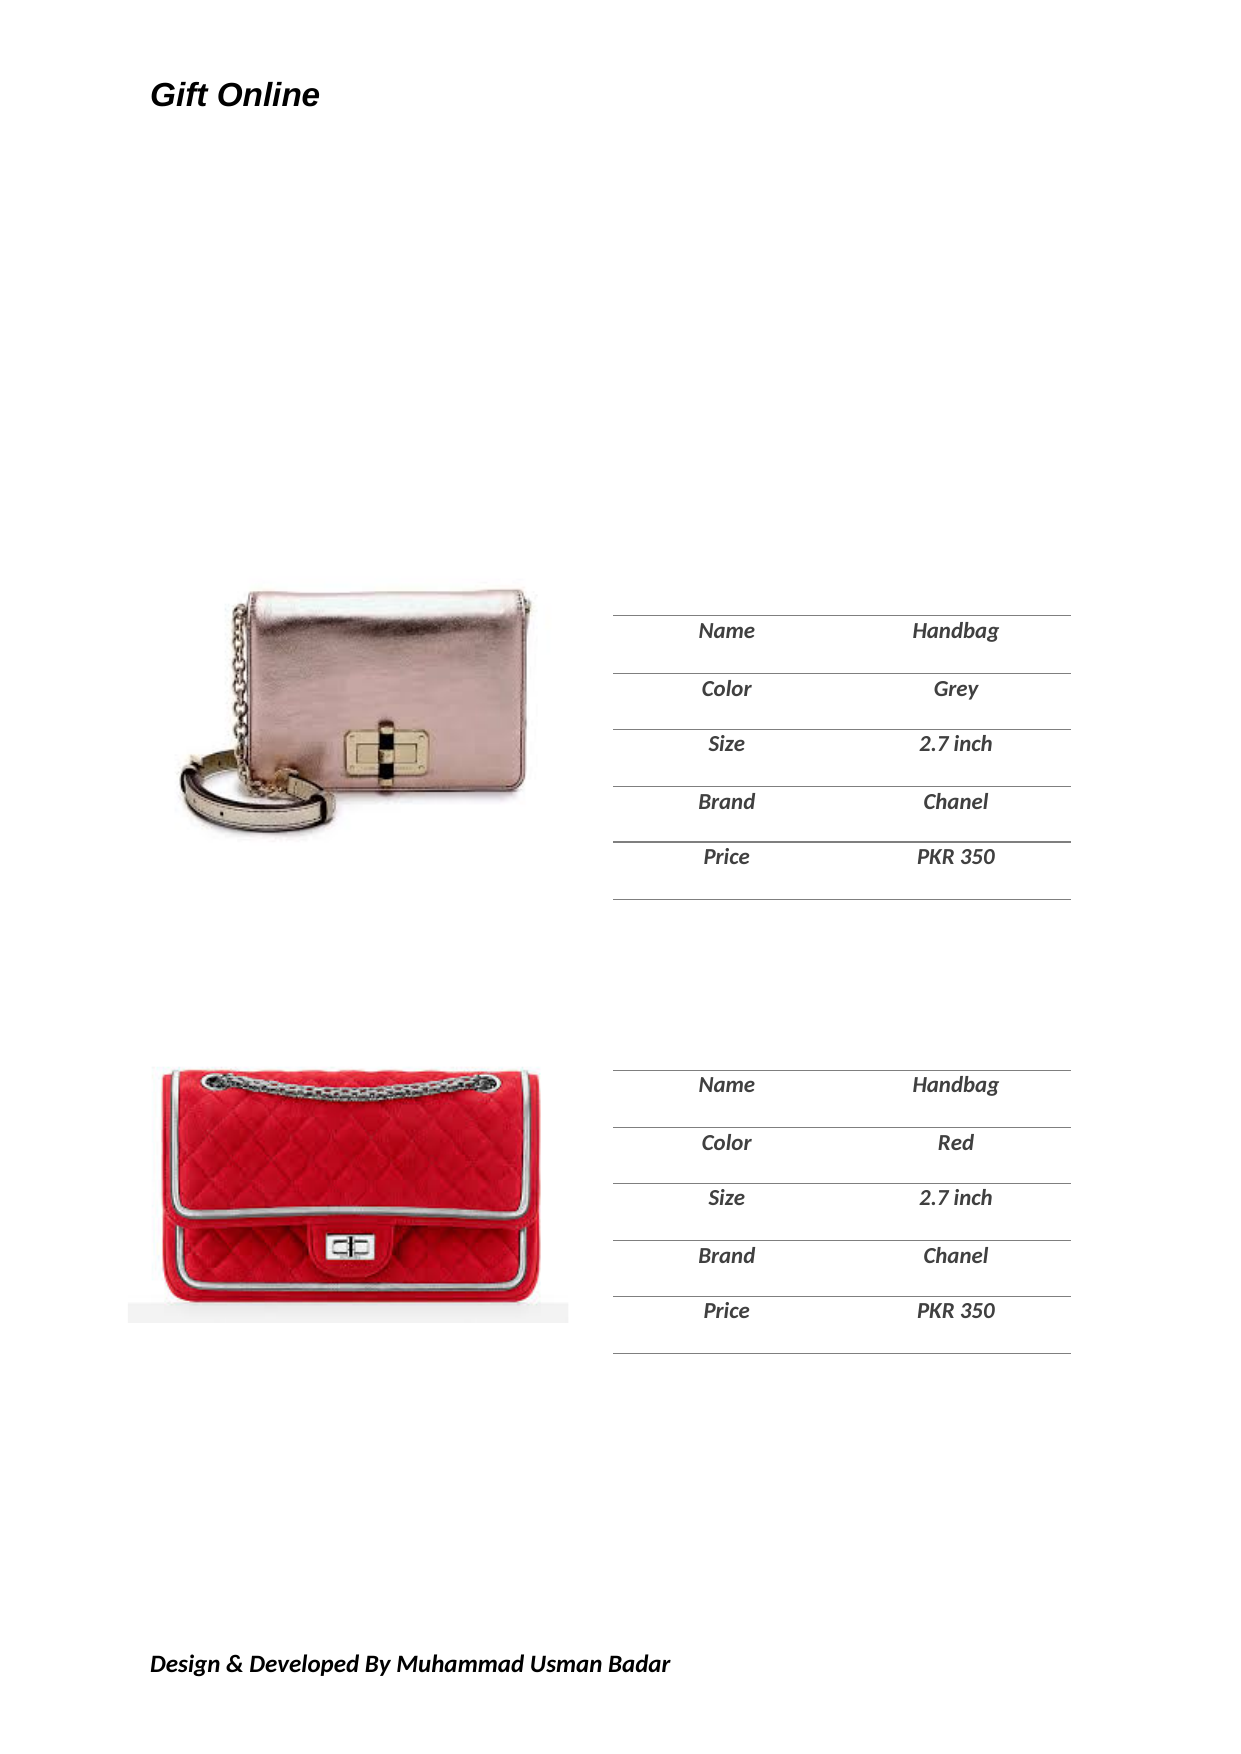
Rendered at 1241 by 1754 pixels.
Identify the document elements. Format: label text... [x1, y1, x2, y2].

table_cell 2.7 inch [842, 730, 1071, 786]
table_cell Red [842, 1128, 1071, 1182]
table_cell Price [613, 1297, 842, 1353]
table_header Name [613, 1071, 842, 1127]
picture [127, 1042, 569, 1323]
table_cell PKR 350 [842, 1297, 1071, 1353]
table_cell Grey [842, 674, 1071, 728]
table_header Handbag [842, 616, 1071, 673]
table_header Name [613, 616, 842, 673]
table_cell Brand [613, 1241, 842, 1296]
table_cell Size [613, 1184, 842, 1240]
table_cell 2.7 inch [842, 1184, 1071, 1240]
picture [150, 554, 555, 858]
table_cell Price [613, 843, 842, 899]
table_cell Color [613, 1128, 842, 1182]
table_cell Brand [613, 787, 842, 841]
table_cell PKR 350 [842, 843, 1071, 899]
table_header Handbag [842, 1071, 1071, 1127]
table_cell Chanel [842, 1241, 1071, 1296]
table_cell Chanel [842, 787, 1071, 841]
table_cell Size [613, 730, 842, 786]
table_cell Color [613, 674, 842, 728]
